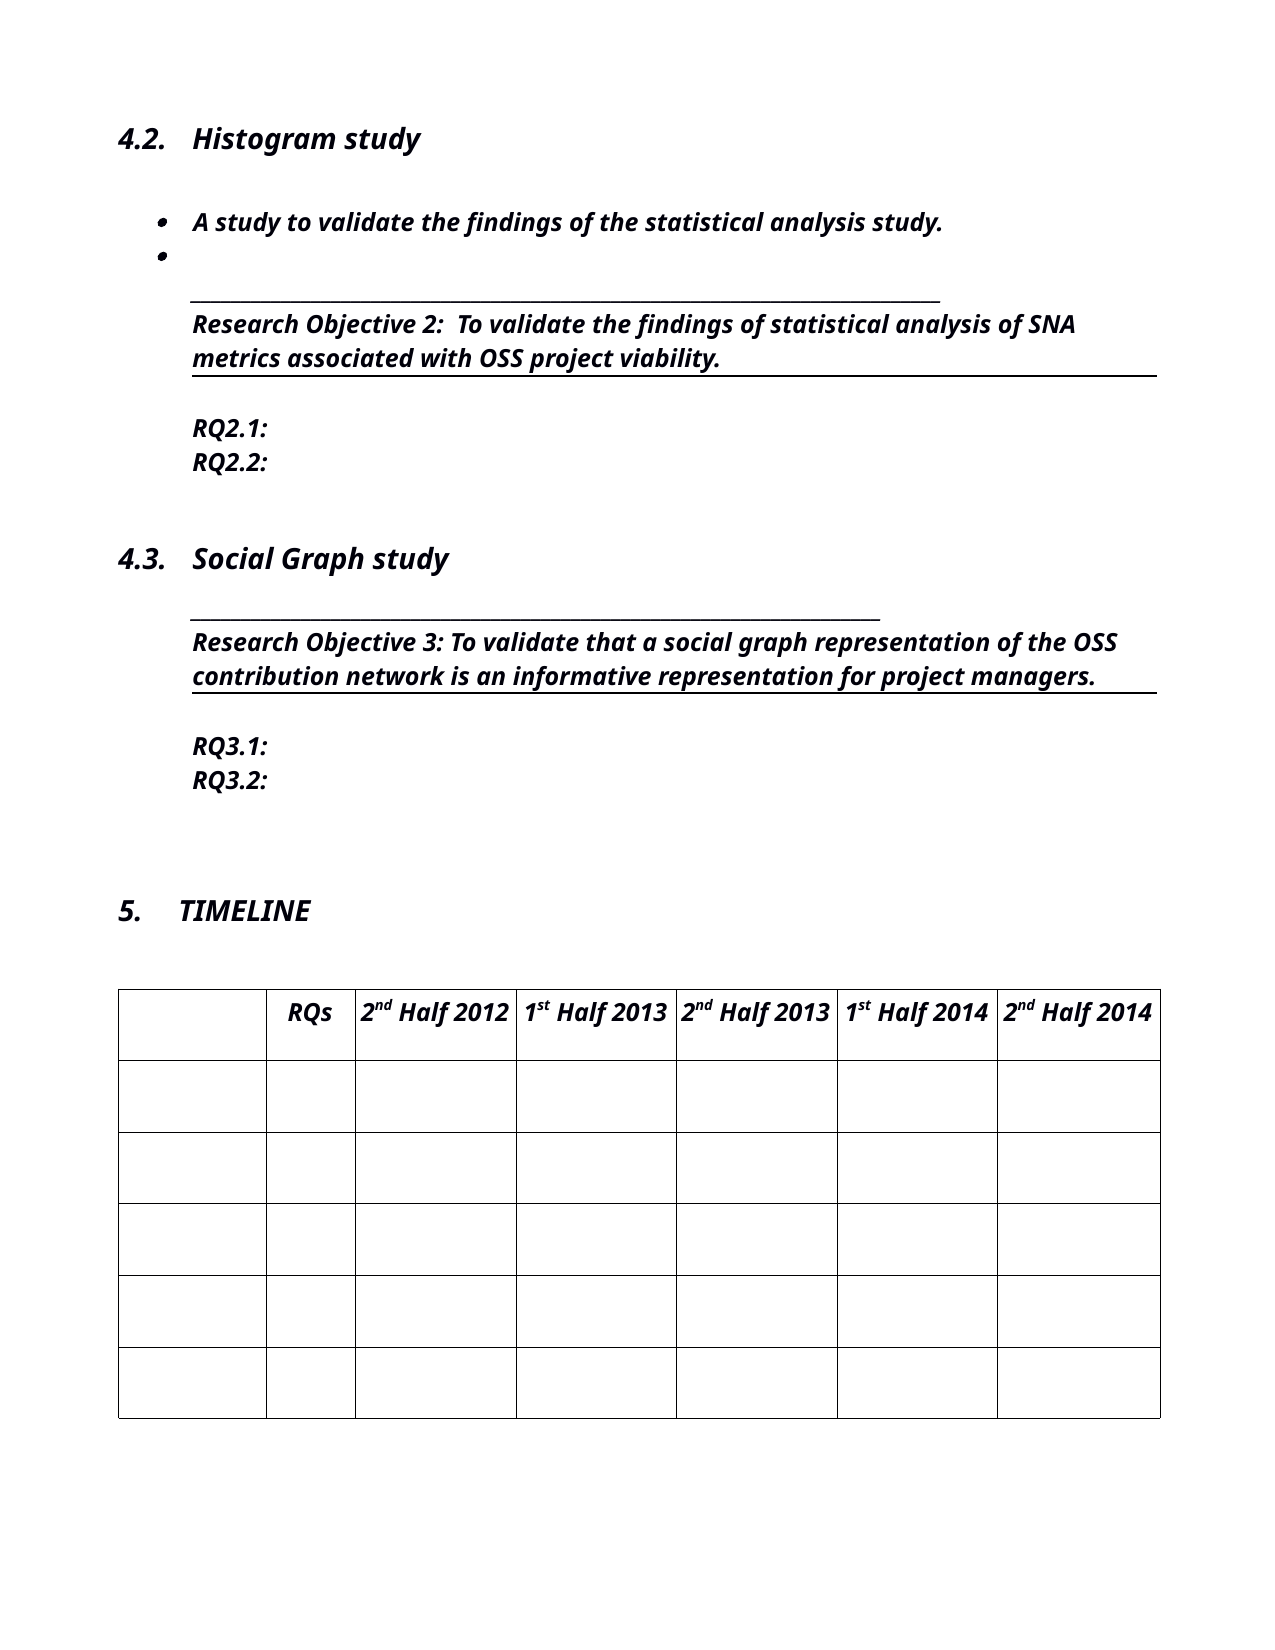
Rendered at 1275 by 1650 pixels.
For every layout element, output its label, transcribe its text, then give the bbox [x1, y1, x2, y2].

table_cell [998, 1276, 1160, 1346]
table_cell [517, 1348, 676, 1418]
table_cell [517, 1204, 676, 1275]
table_cell [356, 1276, 516, 1346]
table_cell [677, 1204, 837, 1275]
table_cell [677, 1348, 837, 1418]
table_cell [998, 1133, 1160, 1203]
table_cell [267, 1061, 355, 1132]
table_cell [517, 1133, 676, 1203]
table_header 1st Half 2013 [517, 990, 676, 1060]
text RQ3.1: [118, 728, 1157, 763]
table_cell [677, 1133, 837, 1203]
text ___________________________________________________________________________ [192, 272, 1157, 307]
table_cell [517, 1061, 676, 1132]
table_cell [119, 1204, 266, 1275]
table_cell [838, 1133, 997, 1203]
table_cell [119, 1061, 266, 1132]
table_cell [119, 1133, 266, 1203]
table_header 2nd Half 2014 [998, 990, 1160, 1060]
table_cell [677, 1276, 837, 1346]
table_header RQs [267, 990, 355, 1060]
text _____________________________________________________________________ [192, 590, 1157, 624]
table_cell [267, 1133, 355, 1203]
text RQ2.1: [118, 411, 1157, 445]
table_cell [356, 1204, 516, 1275]
table_cell [998, 1061, 1160, 1132]
text Research Objective 2: To validate the findings of statistical analysis of SNA metrics associated with OSS project viability. [192, 307, 1157, 375]
table_header [119, 990, 266, 1060]
text RQ2.2: [118, 445, 1157, 479]
subtitle 5. TIMELINE [118, 890, 1157, 929]
subtitle 4.2. Histogram study [118, 118, 1157, 158]
table_cell [838, 1204, 997, 1275]
table_header 2nd Half 2013 [677, 990, 837, 1060]
table_cell [356, 1061, 516, 1132]
subtitle 4.3. Social Graph study [118, 538, 1157, 578]
table_cell [119, 1276, 266, 1346]
table_cell [119, 1348, 266, 1418]
table_header 2nd Half 2012 [356, 990, 516, 1060]
table_cell [517, 1276, 676, 1346]
table_cell [356, 1133, 516, 1203]
table_cell [998, 1204, 1160, 1275]
table_cell [838, 1061, 997, 1132]
text RQ3.2: [118, 763, 1157, 797]
table_cell [267, 1276, 355, 1346]
table_header 1st Half 2014 [838, 990, 997, 1060]
table_cell [998, 1348, 1160, 1418]
text Research Objective 3: To validate that a social graph representation of the OSS contribution network is an informative representation for project managers. [192, 624, 1157, 692]
table_cell [267, 1348, 355, 1418]
list A study to validate the findings of the statistical analysis study. [156, 204, 1157, 238]
table_cell [838, 1276, 997, 1346]
table_cell [677, 1061, 837, 1132]
table_cell [267, 1204, 355, 1275]
table_cell [838, 1348, 997, 1418]
table_cell [356, 1348, 516, 1418]
